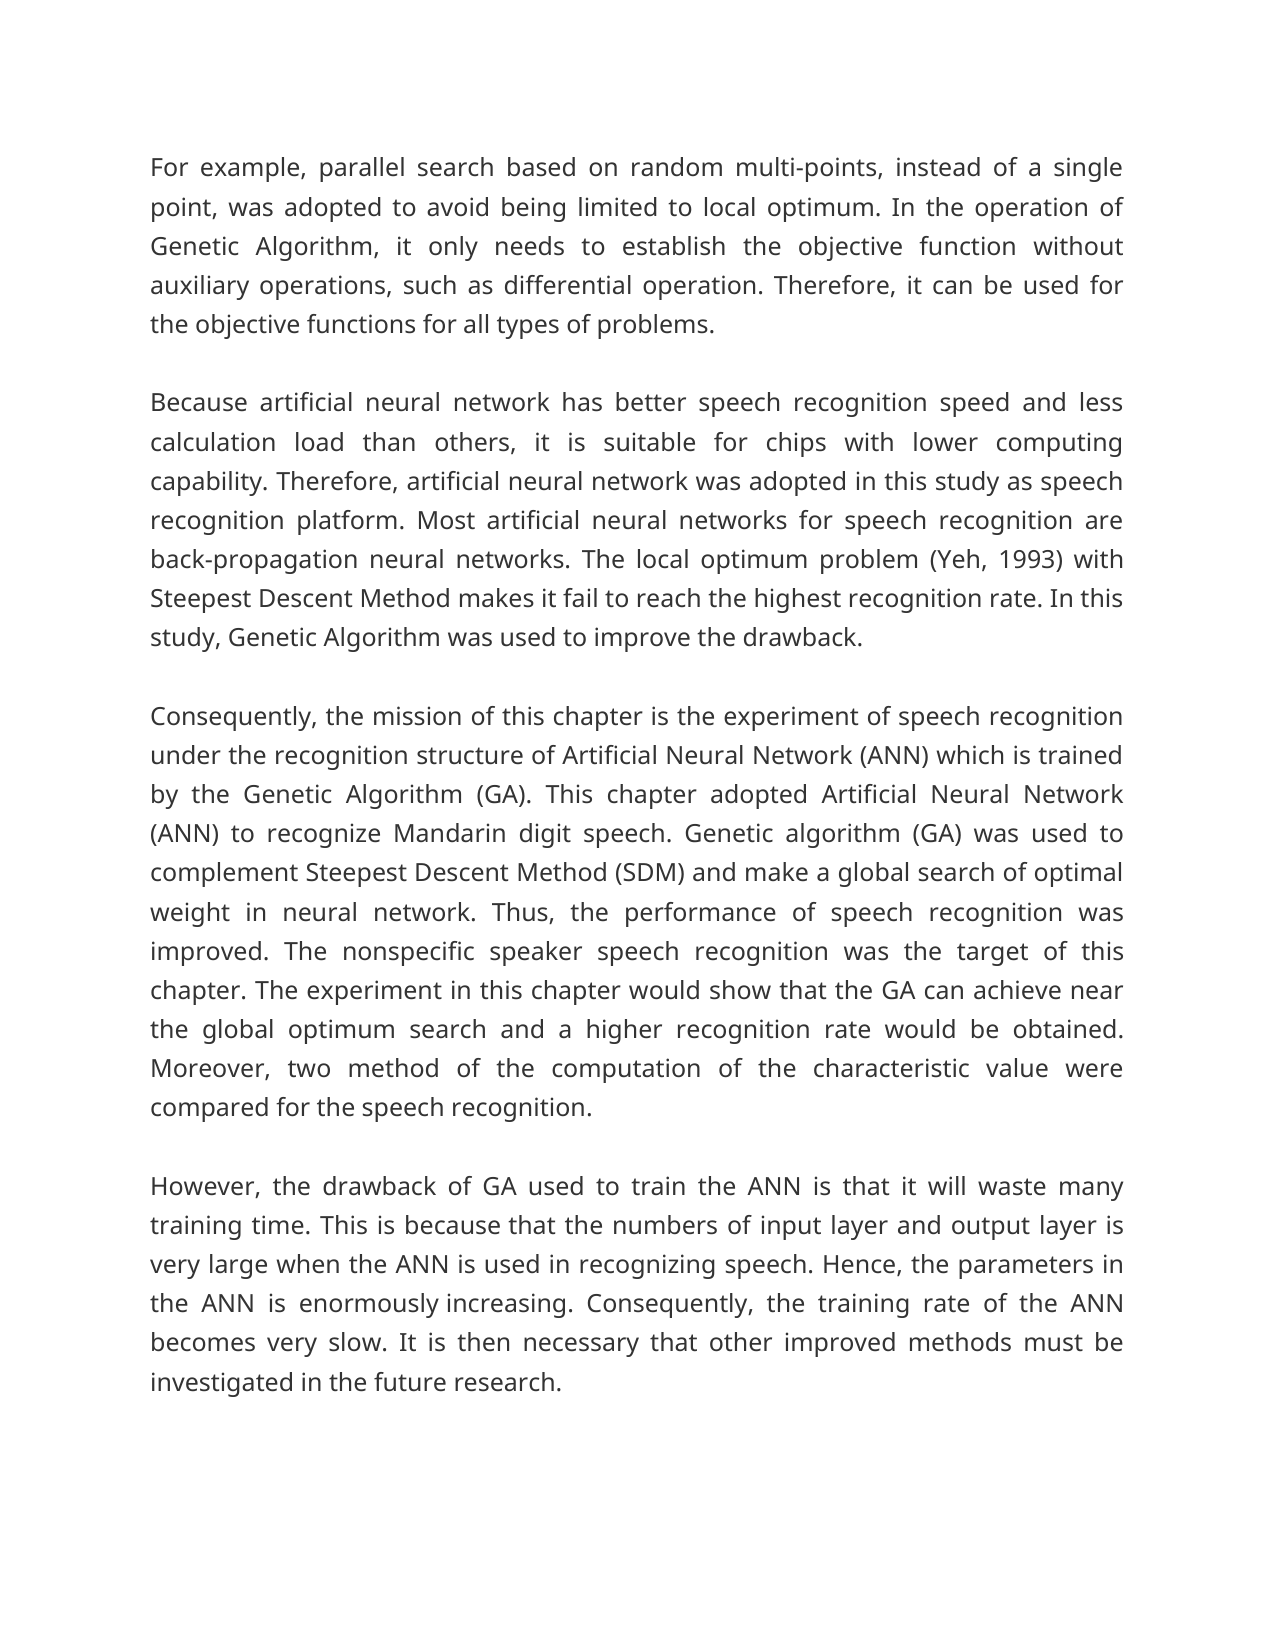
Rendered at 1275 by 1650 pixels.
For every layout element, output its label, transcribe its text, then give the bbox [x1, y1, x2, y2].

text Because artificial neural network has better speech recognition speed and less calculation load than others, it is suitable for chips with lower computing capability. Therefore, artificial neural network was adopted in this study as speech recognition platform. Most artificial neural networks for speech recognition are back-propagation neural networks. The local optimum problem (Yeh, 1993) with Steepest Descent Method makes it fail to reach the highest recognition rate. In this study, Genetic Algorithm was used to improve the drawback. [150, 385, 1125, 654]
text However, the drawback of GA used to train the ANN is that it will waste many training time. This is because that the numbers of input layer and output layer is very large when the ANN is used in recognizing speech. Hence, the parameters in the ANN is enormously increasing. Consequently, the training rate of the ANN becomes very slow. It is then necessary that other improved methods must be investigated in the future research. [150, 1168, 1125, 1398]
text For example, parallel search based on random multi-points, instead of a single point, was adopted to avoid being limited to local optimum. In the operation of Genetic Algorithm, it only needs to establish the objective function without auxiliary operations, such as differential operation. Therefore, it can be used for the objective functions for all types of problems. [150, 150, 1125, 341]
text Consequently, the mission of this chapter is the experiment of speech recognition under the recognition structure of Artificial Neural Network (ANN) which is trained by the Genetic Algorithm (GA). This chapter adopted Artificial Neural Network (ANN) to recognize Mandarin digit speech. Genetic algorithm (GA) was used to complement Steepest Descent Method (SDM) and make a global search of optimal weight in neural network. Thus, the performance of speech recognition was improved. The nonspecific speaker speech recognition was the target of this chapter. The experiment in this chapter would show that the GA can achieve near the global optimum search and a higher recognition rate would be obtained. Moreover, two method of the computation of the characteristic value were compared for the speech recognition. [150, 698, 1125, 1124]
